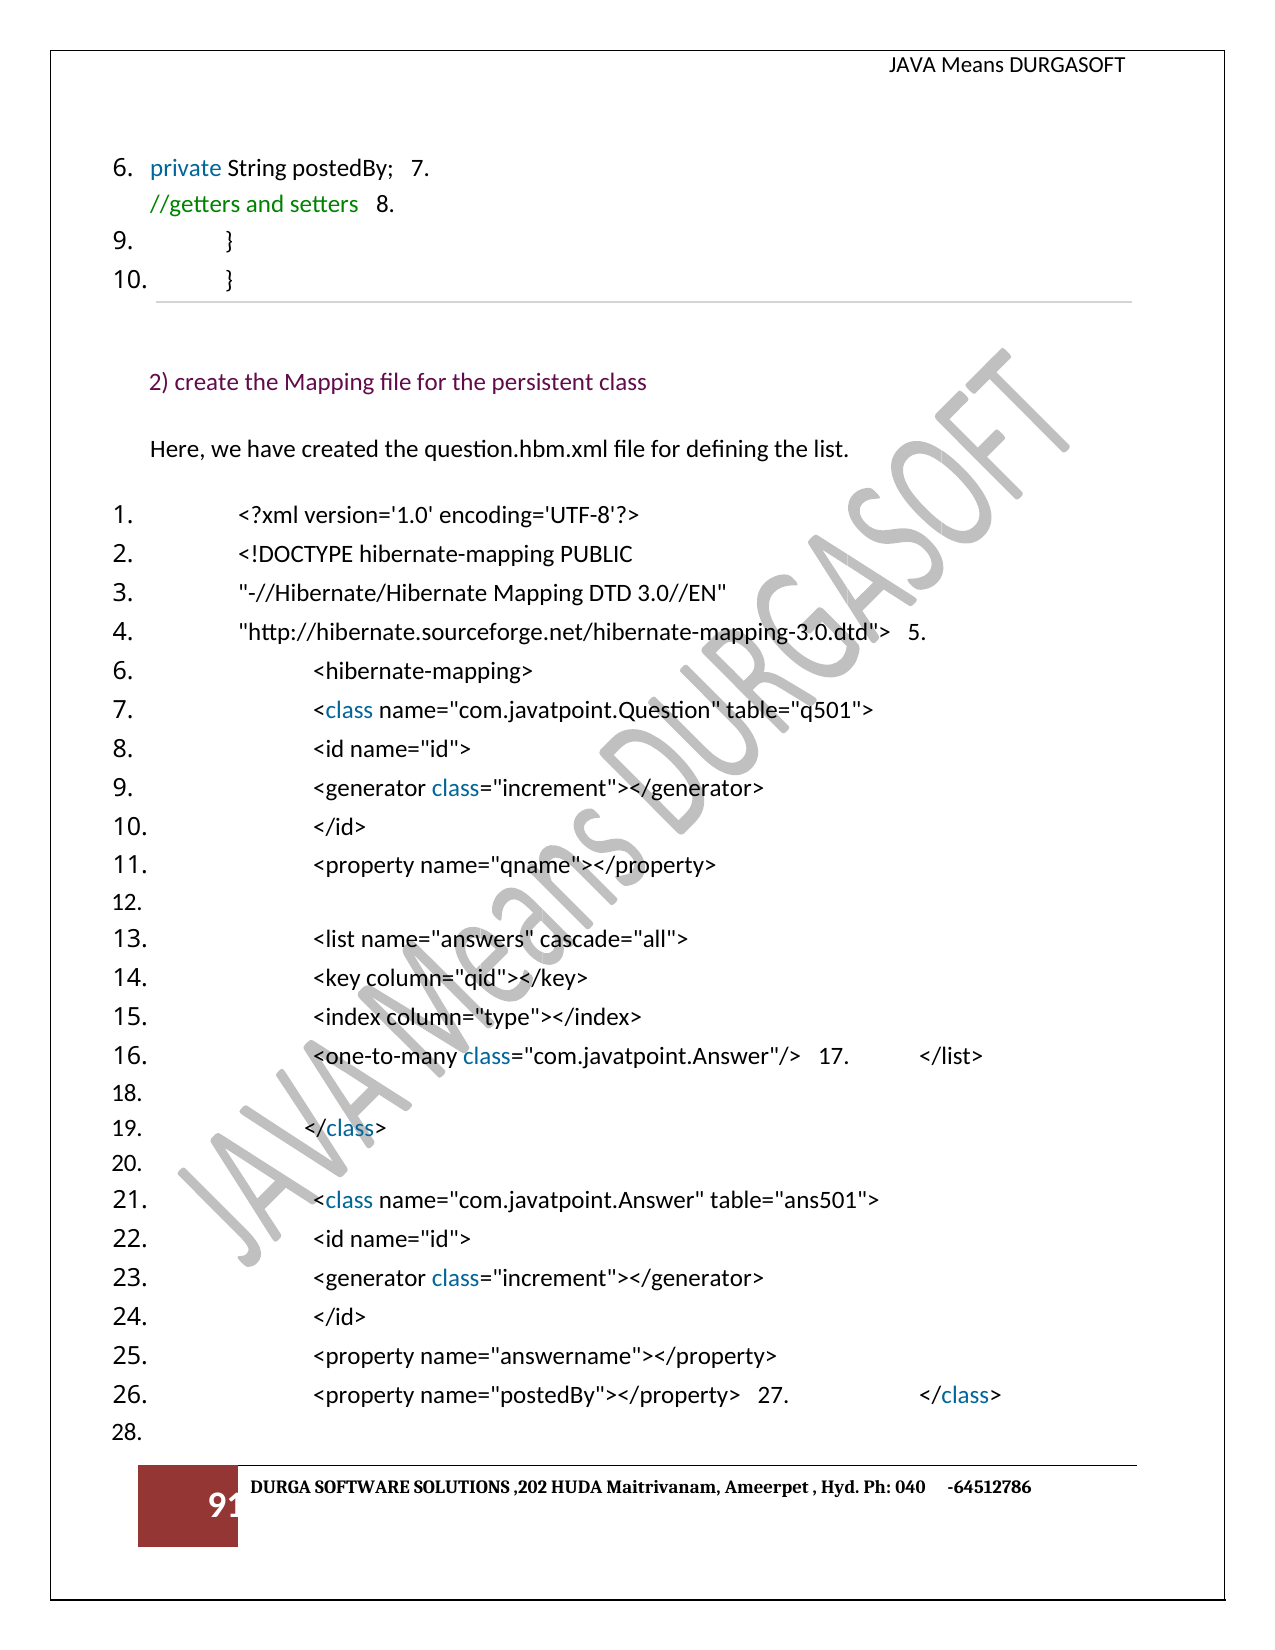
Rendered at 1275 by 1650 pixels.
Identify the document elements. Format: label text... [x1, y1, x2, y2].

list <class name="com.javatpoint.Question" table="q501"> [112, 691, 1161, 725]
list private String postedBy; 7. //getters and setters 8. [112, 150, 463, 218]
text 12. [111, 886, 1232, 917]
list <hibernate-mapping> [112, 652, 1161, 686]
text 19. </class> [111, 1112, 1232, 1142]
list <property name="qname"></property> [112, 847, 1161, 881]
list </id> [112, 808, 1161, 842]
list <class name="com.javatpoint.Answer" table="ans501"> [112, 1182, 1161, 1216]
list <?xml version='1.0' encoding='UTF-8'?> [112, 496, 1161, 531]
text 20. [111, 1147, 1232, 1177]
list "-//Hibernate/Hibernate Mapping DTD 3.0//EN" [112, 574, 1161, 608]
text 2) create the Mapping file for the persistent class [148, 366, 1232, 397]
list <key column="qid"></key> [112, 960, 1161, 994]
list <one-to-many class="com.javatpoint.Answer"/> 17. </list> [112, 1038, 1161, 1072]
list } [112, 223, 1161, 257]
list </id> [112, 1299, 1161, 1333]
list "http://hibernate.sourceforge.net/hibernate-mapping-3.0.dtd"> 5. [112, 613, 1161, 647]
text 18. [111, 1077, 1232, 1107]
text 28. [111, 1416, 1232, 1446]
list <list name="answers" cascade="all"> [112, 921, 1161, 955]
list <id name="id"> [112, 730, 1161, 764]
list <property name="answername"></property> [112, 1338, 1161, 1372]
list <index column="type"></index> [112, 999, 1161, 1033]
list <!DOCTYPE hibernate-mapping PUBLIC [112, 535, 1161, 569]
list <property name="postedBy"></property> 27. </class> [112, 1377, 1161, 1411]
text Here, we have created the question.hbm.xml file for defining the list. [150, 433, 1161, 463]
list <generator class="increment"></generator> [112, 769, 1161, 803]
list <generator class="increment"></generator> [112, 1260, 1161, 1294]
list } [112, 262, 1161, 296]
list <id name="id"> [112, 1221, 1161, 1255]
